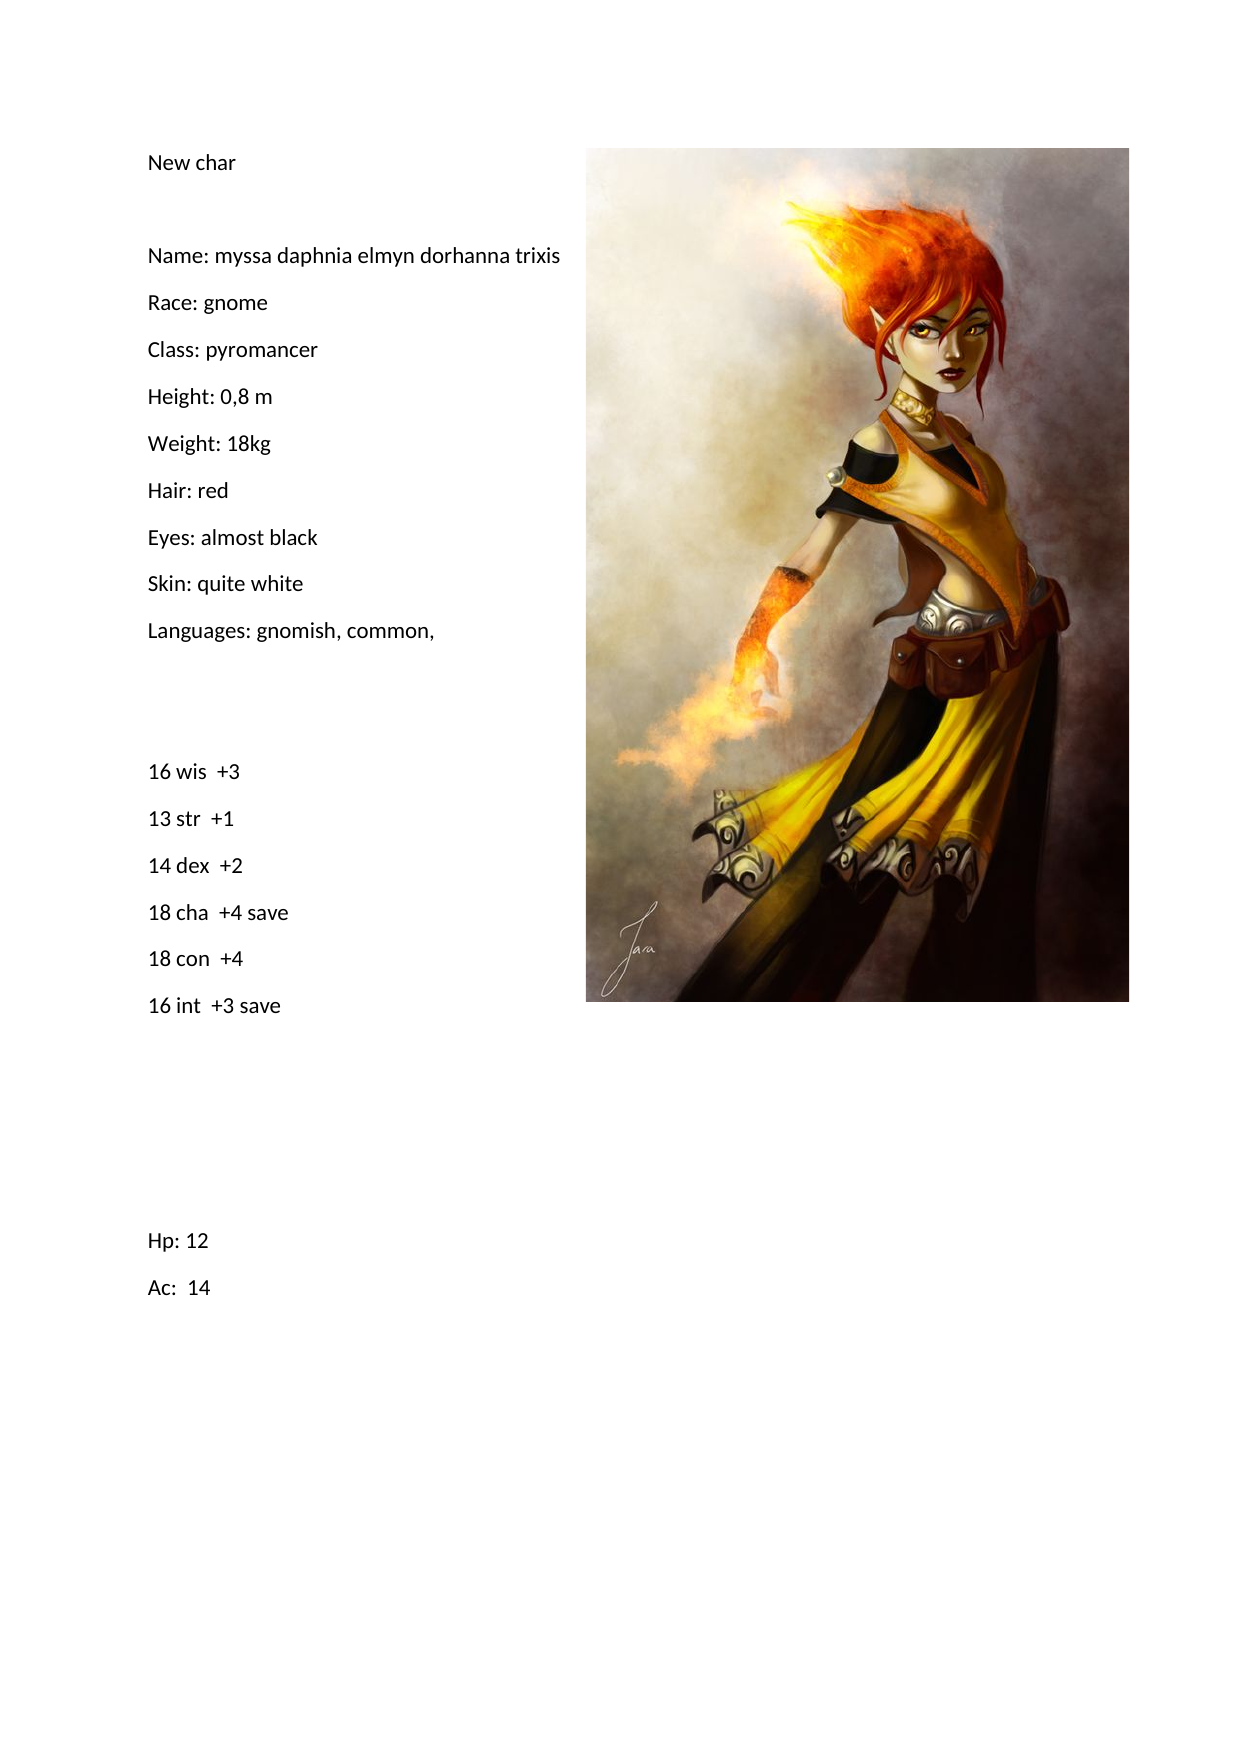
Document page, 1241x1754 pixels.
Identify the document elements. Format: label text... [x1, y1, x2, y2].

text Eyes: almost black [148, 523, 585, 551]
text Weight: 18kg [148, 429, 585, 457]
text 18 cha +4 save [148, 898, 585, 926]
text New char [148, 148, 585, 176]
text 14 dex +2 [148, 851, 585, 879]
text Height: 0,8 m [148, 382, 585, 410]
picture [585, 148, 1130, 1001]
text Hp: 12 [148, 1226, 1093, 1254]
text Languages: gnomish, common, [148, 616, 585, 644]
text Ac: 14 [148, 1273, 1093, 1301]
text Race: gnome [148, 288, 585, 316]
text Class: pyromancer [148, 335, 585, 363]
text Skin: quite white [148, 569, 585, 597]
text 16 wis +3 [148, 757, 585, 785]
text Name: myssa daphnia elmyn dorhanna trixis [148, 241, 585, 269]
text 16 int +3 save [148, 991, 1093, 1019]
text 18 con +4 [148, 944, 585, 972]
text 13 str +1 [148, 804, 585, 832]
text Hair: red [148, 476, 585, 504]
